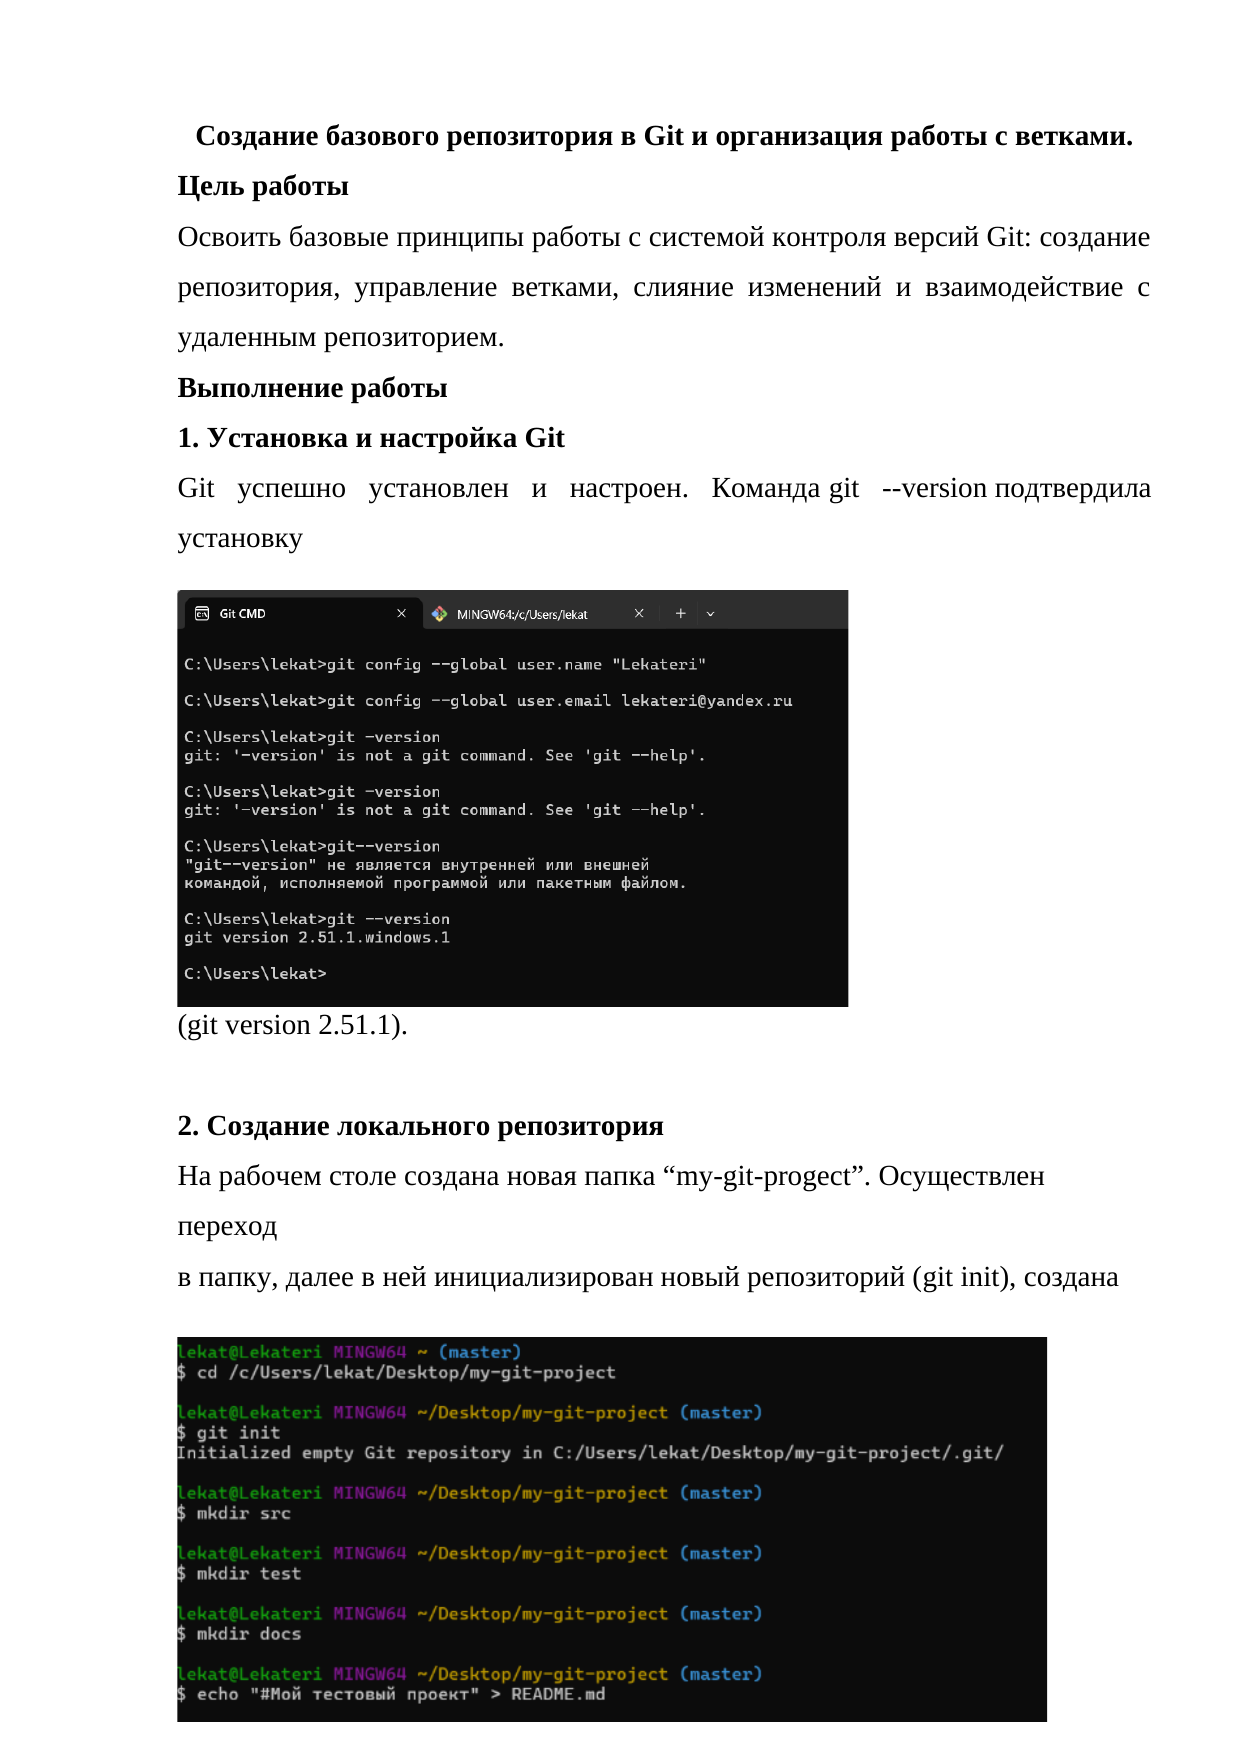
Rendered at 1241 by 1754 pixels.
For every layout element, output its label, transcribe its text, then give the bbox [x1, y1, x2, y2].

picture [177, 1337, 1048, 1722]
picture [177, 590, 849, 1007]
text 1. Установка и настройка Git [177, 420, 1152, 453]
text Выполнение работы [177, 370, 1152, 403]
text 2. Создание локального репозитория [177, 1108, 1152, 1141]
text Освоить базовые принципы работы с системой контроля версий Git: создание репозитория, управление ветками, слияние изменений и взаимодействие с удаленным репозиторием. [177, 219, 1152, 353]
text Создание базового репозитория в Git и организация работы с ветками. [177, 118, 1152, 152]
text Цель работы [177, 168, 1152, 202]
